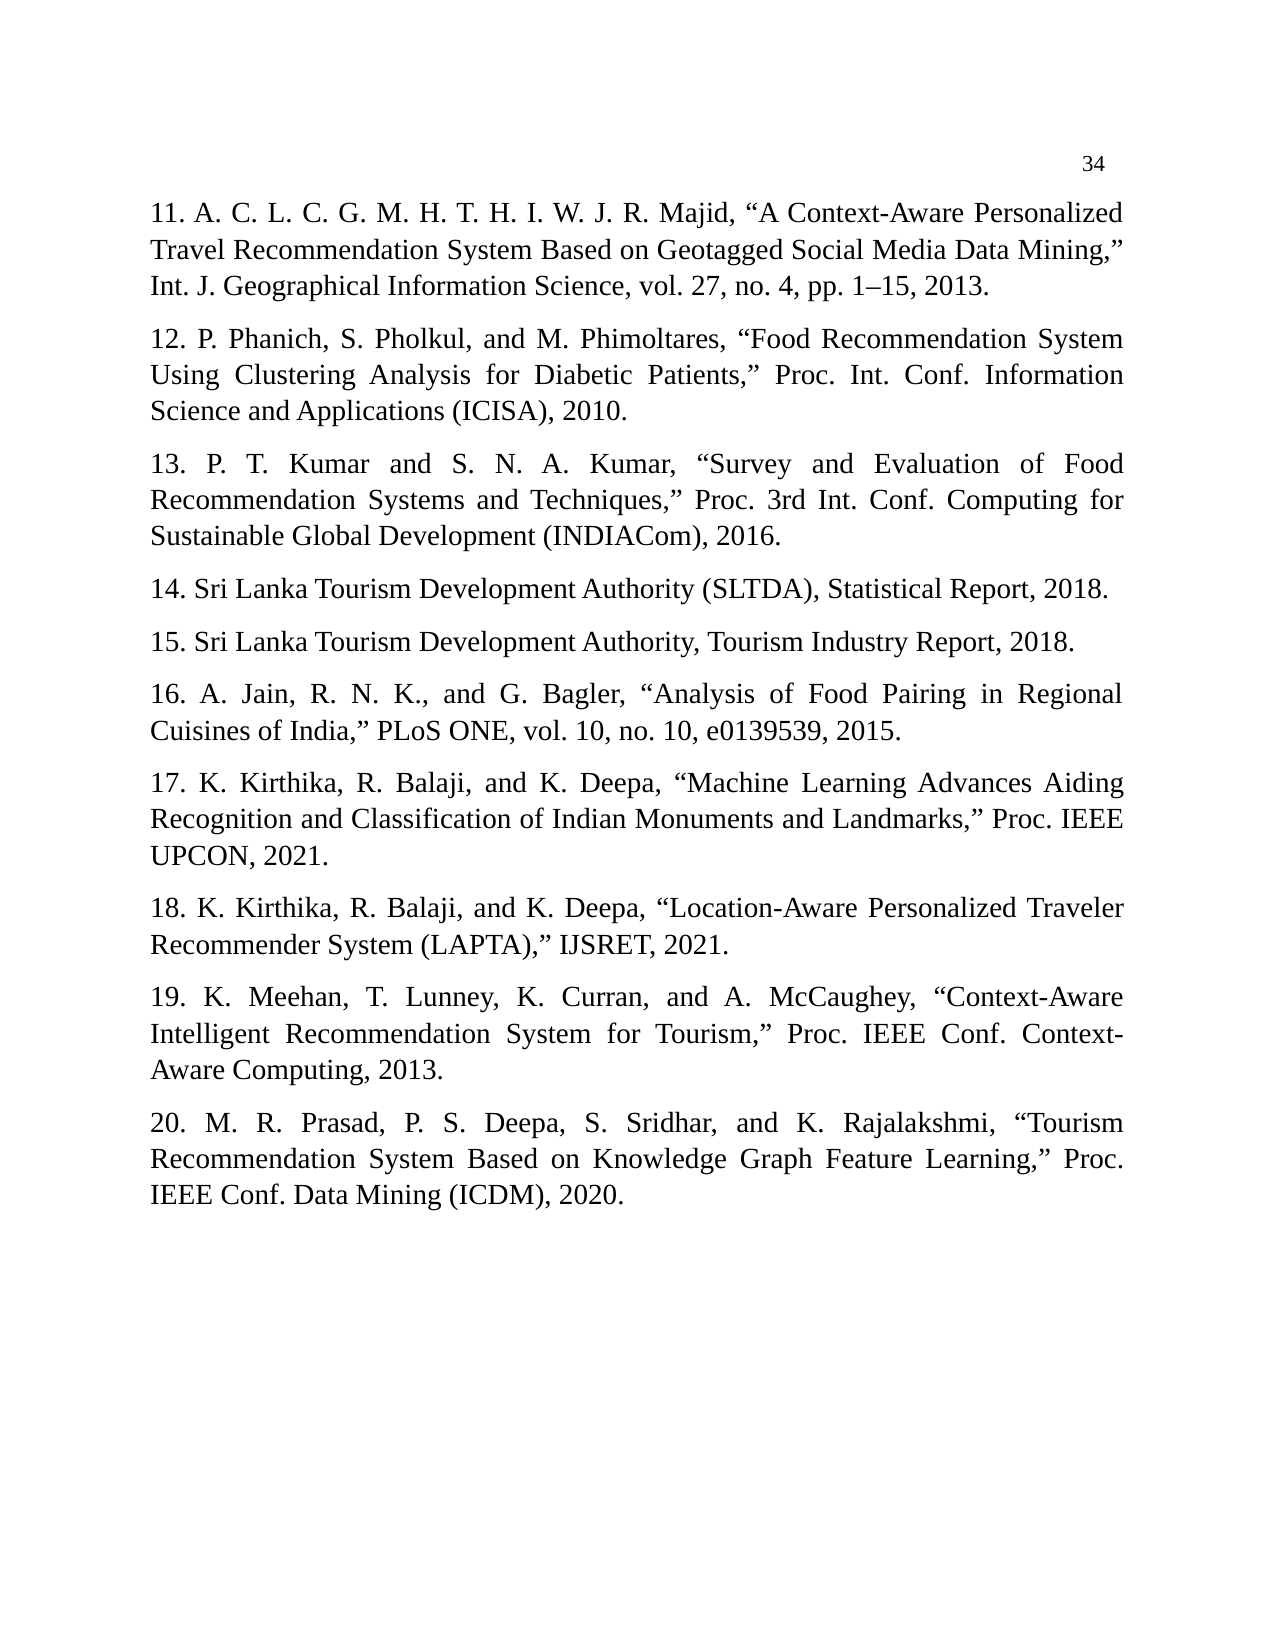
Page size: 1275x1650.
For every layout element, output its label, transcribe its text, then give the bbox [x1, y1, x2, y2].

text 12. P. Phanich, S. Pholkul, and M. Phimoltares, “Food Recommendation System Using Clustering Analysis for Diabetic Patients,” Proc. Int. Conf. Information Science and Applications (ICISA), 2010. [150, 321, 1125, 427]
text 16. A. Jain, R. N. K., and G. Bagler, “Analysis of Food Pairing in Regional Cuisines of India,” PLoS ONE, vol. 10, no. 10, e0139539, 2015. [150, 677, 1125, 746]
text 13. P. T. Kumar and S. N. A. Kumar, “Survey and Evaluation of Food Recommendation Systems and Techniques,” Proc. 3rd Int. Conf. Computing for Sustainable Global Development (INDIACom), 2016. [150, 446, 1125, 552]
text 11. A. C. L. C. G. M. H. T. H. I. W. J. R. Majid, “A Context-Aware Personalized Travel Recommendation System Based on Geotagged Social Media Data Mining,” Int. J. Geographical Information Science, vol. 27, no. 4, pp. 1–15, 2013. [150, 196, 1125, 301]
text 34 [150, 150, 1125, 176]
text 20. M. R. Prasad, P. S. Deepa, S. Sridhar, and K. Rajalakshmi, “Tourism Recommendation System Based on Knowledge Graph Feature Learning,” Proc. IEEE Conf. Data Mining (ICDM), 2020. [150, 1105, 1125, 1211]
text 17. K. Kirthika, R. Balaji, and K. Deepa, “Machine Learning Advances Aiding Recognition and Classification of Indian Monuments and Landmarks,” Proc. IEEE UPCON, 2021. [150, 766, 1125, 871]
text 19. K. Meehan, T. Lunney, K. Curran, and A. McCaughey, “Context-Aware Intelligent Recommendation System for Tourism,” Proc. IEEE Conf. Context-Aware Computing, 2013. [150, 979, 1125, 1085]
text 15. Sri Lanka Tourism Development Authority, Tourism Industry Report, 2018. [150, 624, 1125, 657]
text 14. Sri Lanka Tourism Development Authority (SLTDA), Statistical Report, 2018. [150, 571, 1125, 604]
text 18. K. Kirthika, R. Balaji, and K. Deepa, “Location-Aware Personalized Traveler Recommender System (LAPTA),” IJSRET, 2021. [150, 891, 1125, 960]
